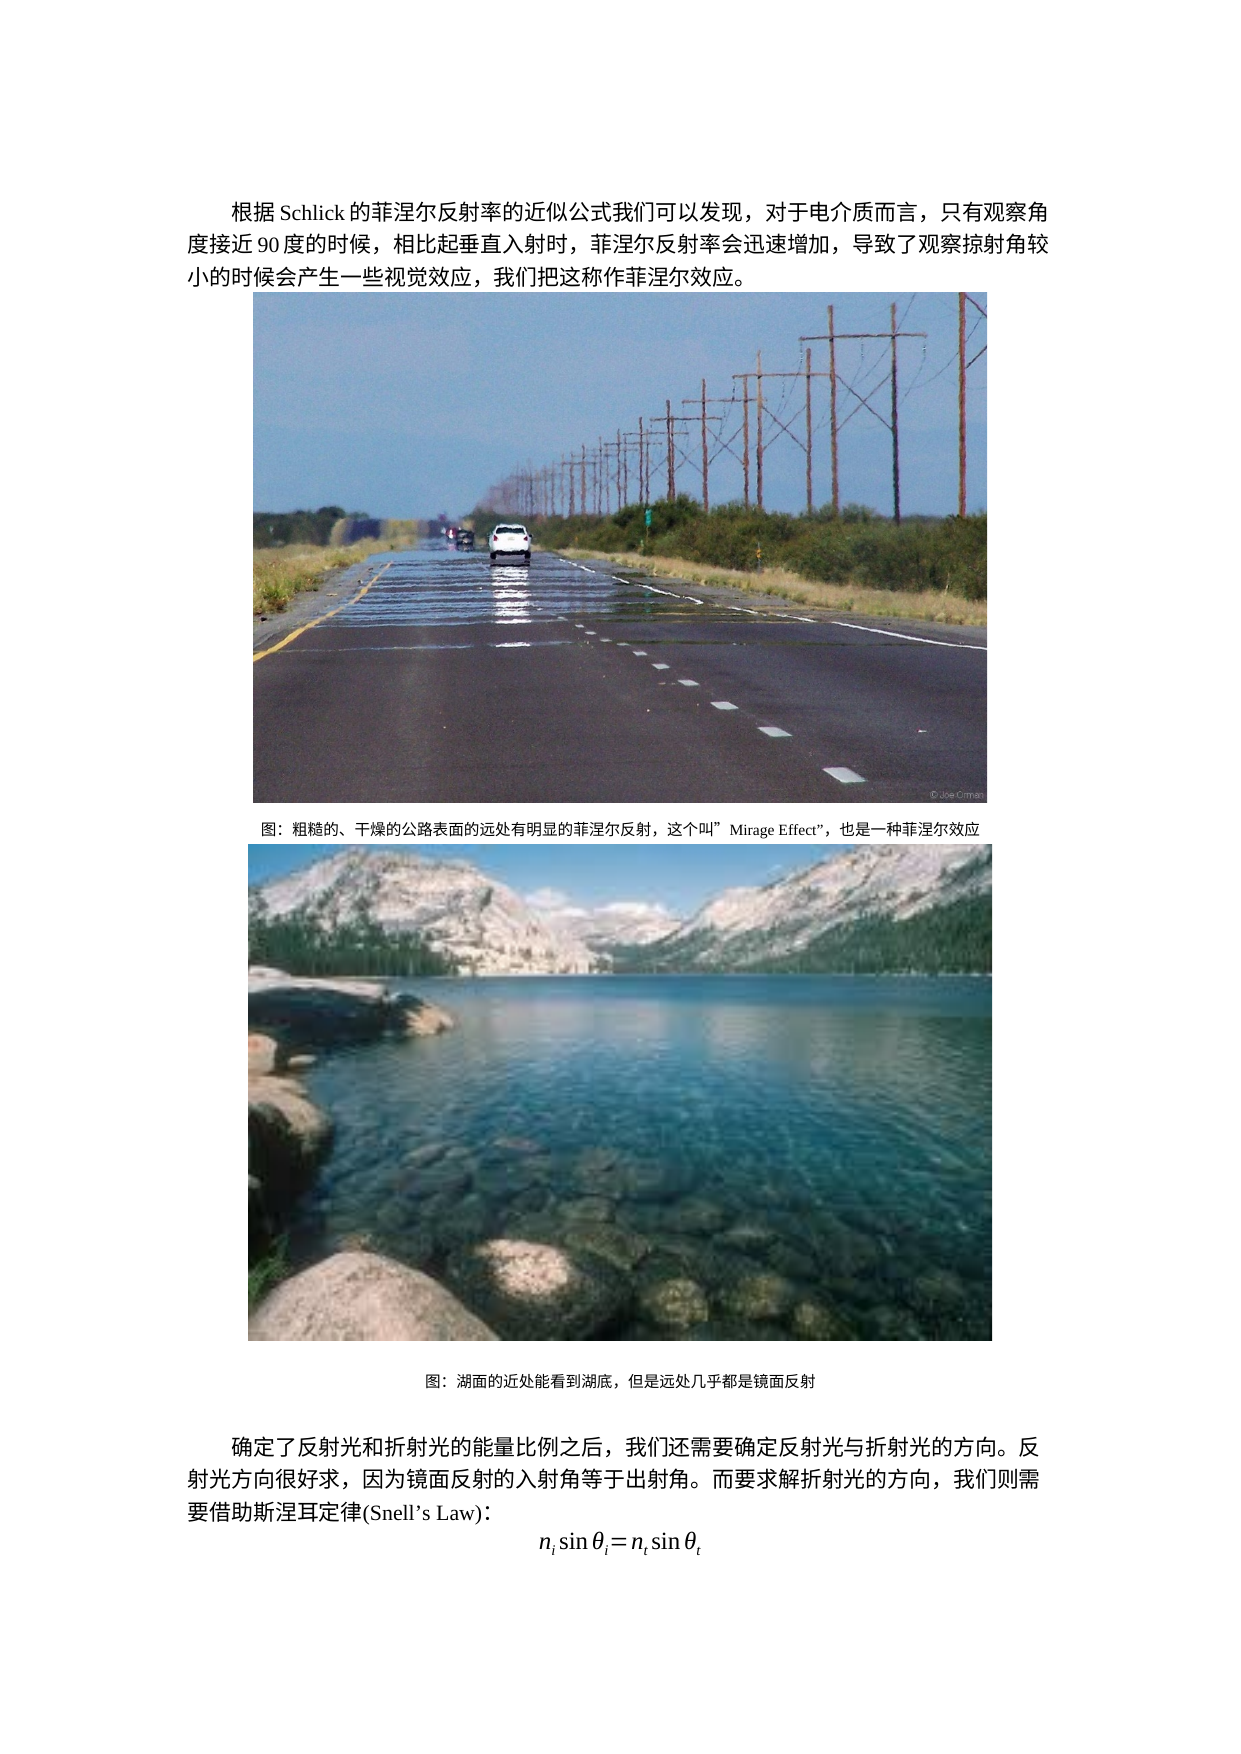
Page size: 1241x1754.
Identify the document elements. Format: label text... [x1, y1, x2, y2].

picture [253, 292, 988, 803]
text 确定了反射光和折射光的能量比例之后，我们还需要确定反射光与折射光的方向。反射光方向很好求，因为镜面反射的入射角等于出射角。而要求解折射光的方向，我们则需要借助斯涅耳定律(Snell’s Law)： [187, 1429, 1053, 1527]
picture [248, 844, 993, 1341]
text 根据Schlick的菲涅尔反射率的近似公式我们可以发现，对于电介质而言，只有观察角度接近90度的时候，相比起垂直入射时，菲涅尔反射率会迅速增加，导致了观察掠射角较小的时候会产生一些视觉效应，我们把这称作菲涅尔效应。 [187, 194, 1053, 292]
text 图：粗糙的、干燥的公路表面的远处有明显的菲涅尔反射，这个叫”Mirage Effect”，也是一种菲涅尔效应 [187, 812, 1053, 844]
text 图：湖面的近处能看到湖底，但是远处几乎都是镜面反射 [187, 1364, 1053, 1397]
